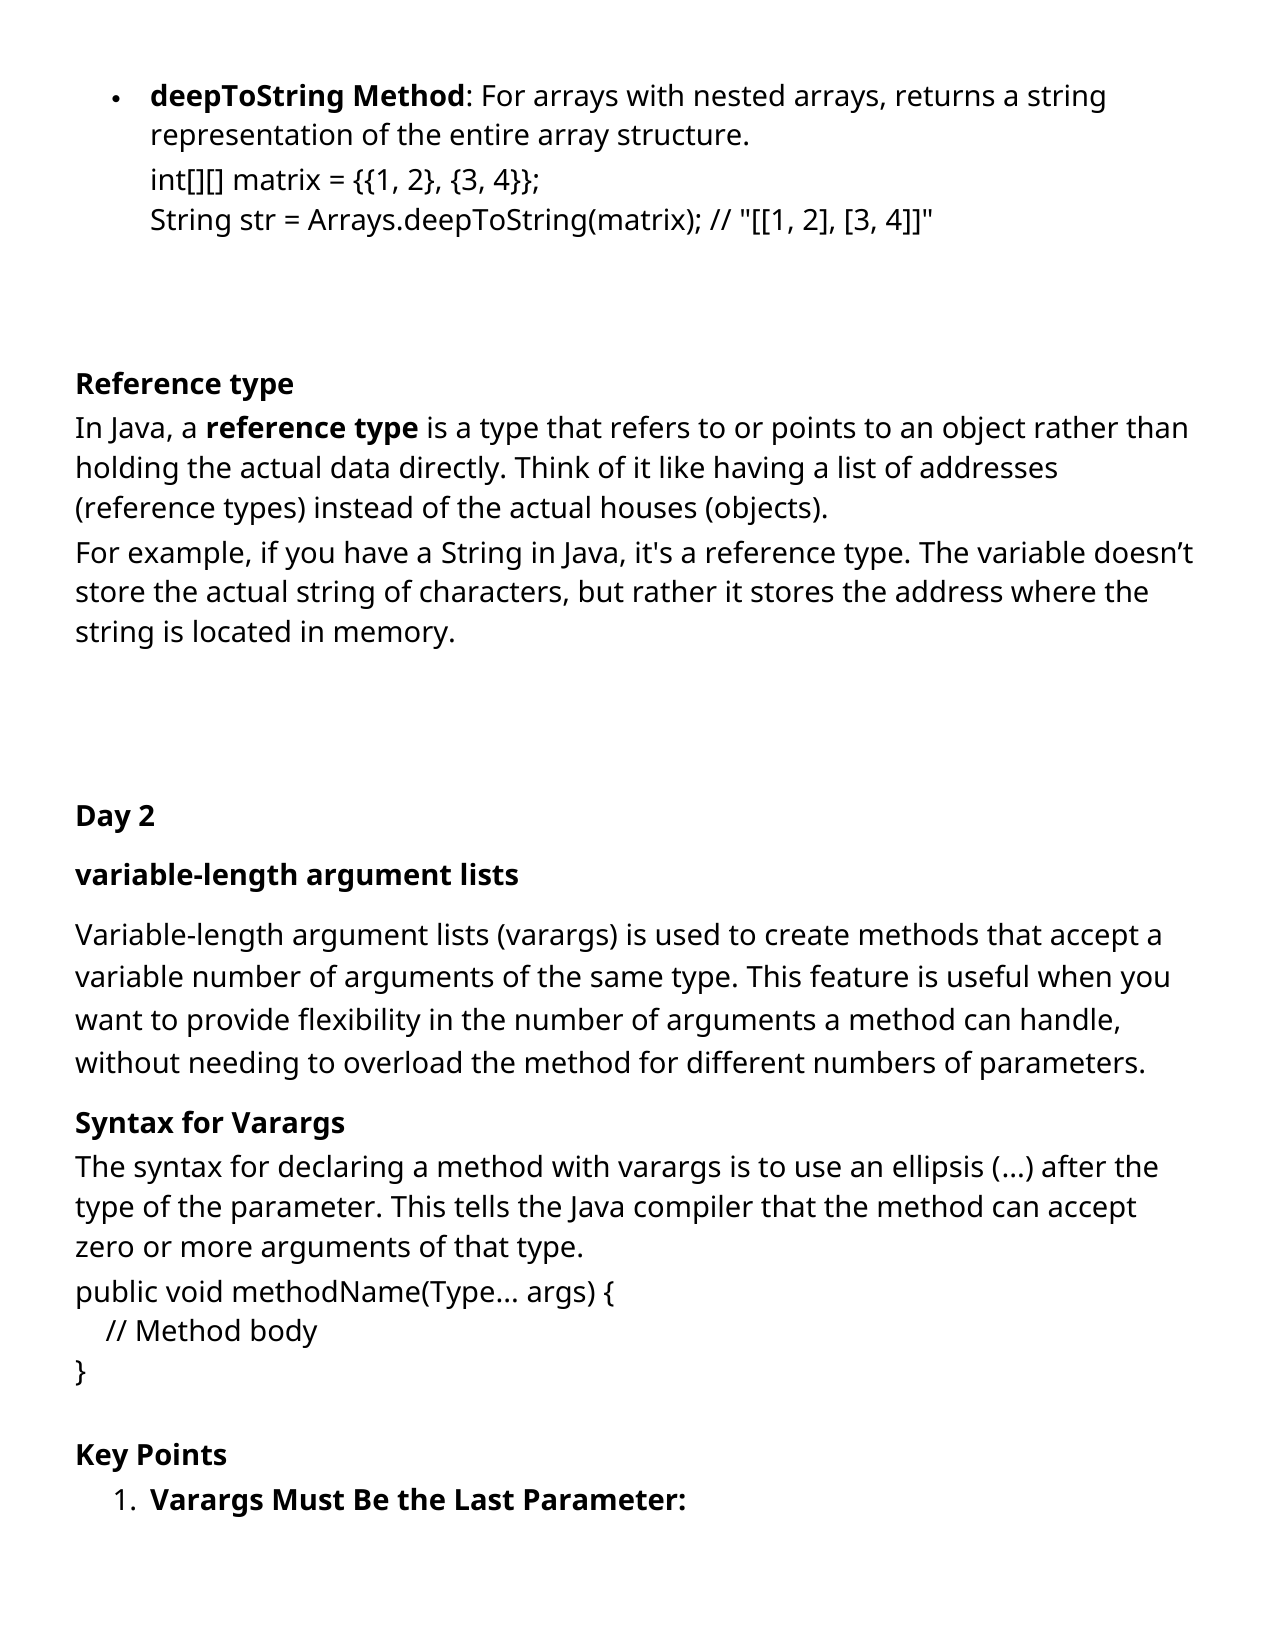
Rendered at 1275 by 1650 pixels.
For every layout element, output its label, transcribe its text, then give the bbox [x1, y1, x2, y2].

text int[][] matrix = {{1, 2}, {3, 4}}; [150, 159, 1200, 199]
text Variable-length argument lists (varargs) is used to create methods that accept a variable number of arguments of the same type. This feature is useful when you want to provide flexibility in the number of arguments a method can handle, without needing to overload the method for different numbers of parameters. [75, 914, 1200, 1082]
text public void methodName(Type... args) { [75, 1271, 1200, 1311]
text For example, if you have a String in Java, it's a reference type. The variable doesn’t store the actual string of characters, but rather it stores the address where the string is located in memory. [75, 532, 1200, 651]
text // Method body [75, 1311, 1200, 1350]
subtitle Syntax for Varargs [75, 1102, 1200, 1142]
text In Java, a reference type is a type that refers to or points to an object rather than holding the actual data directly. Think of it like having a list of addresses (reference types) instead of the actual houses (objects). [75, 408, 1200, 527]
text String str = Arrays.deepToString(matrix); // "[[1, 2], [3, 4]]" [150, 199, 1200, 239]
list Varargs Must Be the Last Parameter: [112, 1479, 1200, 1519]
text Day 2 [75, 795, 1200, 835]
text variable-length argument lists [75, 854, 1200, 894]
text The syntax for declaring a method with varargs is to use an ellipsis (...) after the type of the parameter. This tells the Java compiler that the method can accept zero or more arguments of that type. [75, 1147, 1200, 1266]
text } [75, 1350, 1200, 1390]
text Reference type [75, 363, 1200, 403]
list deepToString Method: For arrays with nested arrays, returns a string representation of the entire array structure. [112, 75, 1200, 154]
text Key Points [75, 1435, 1200, 1474]
